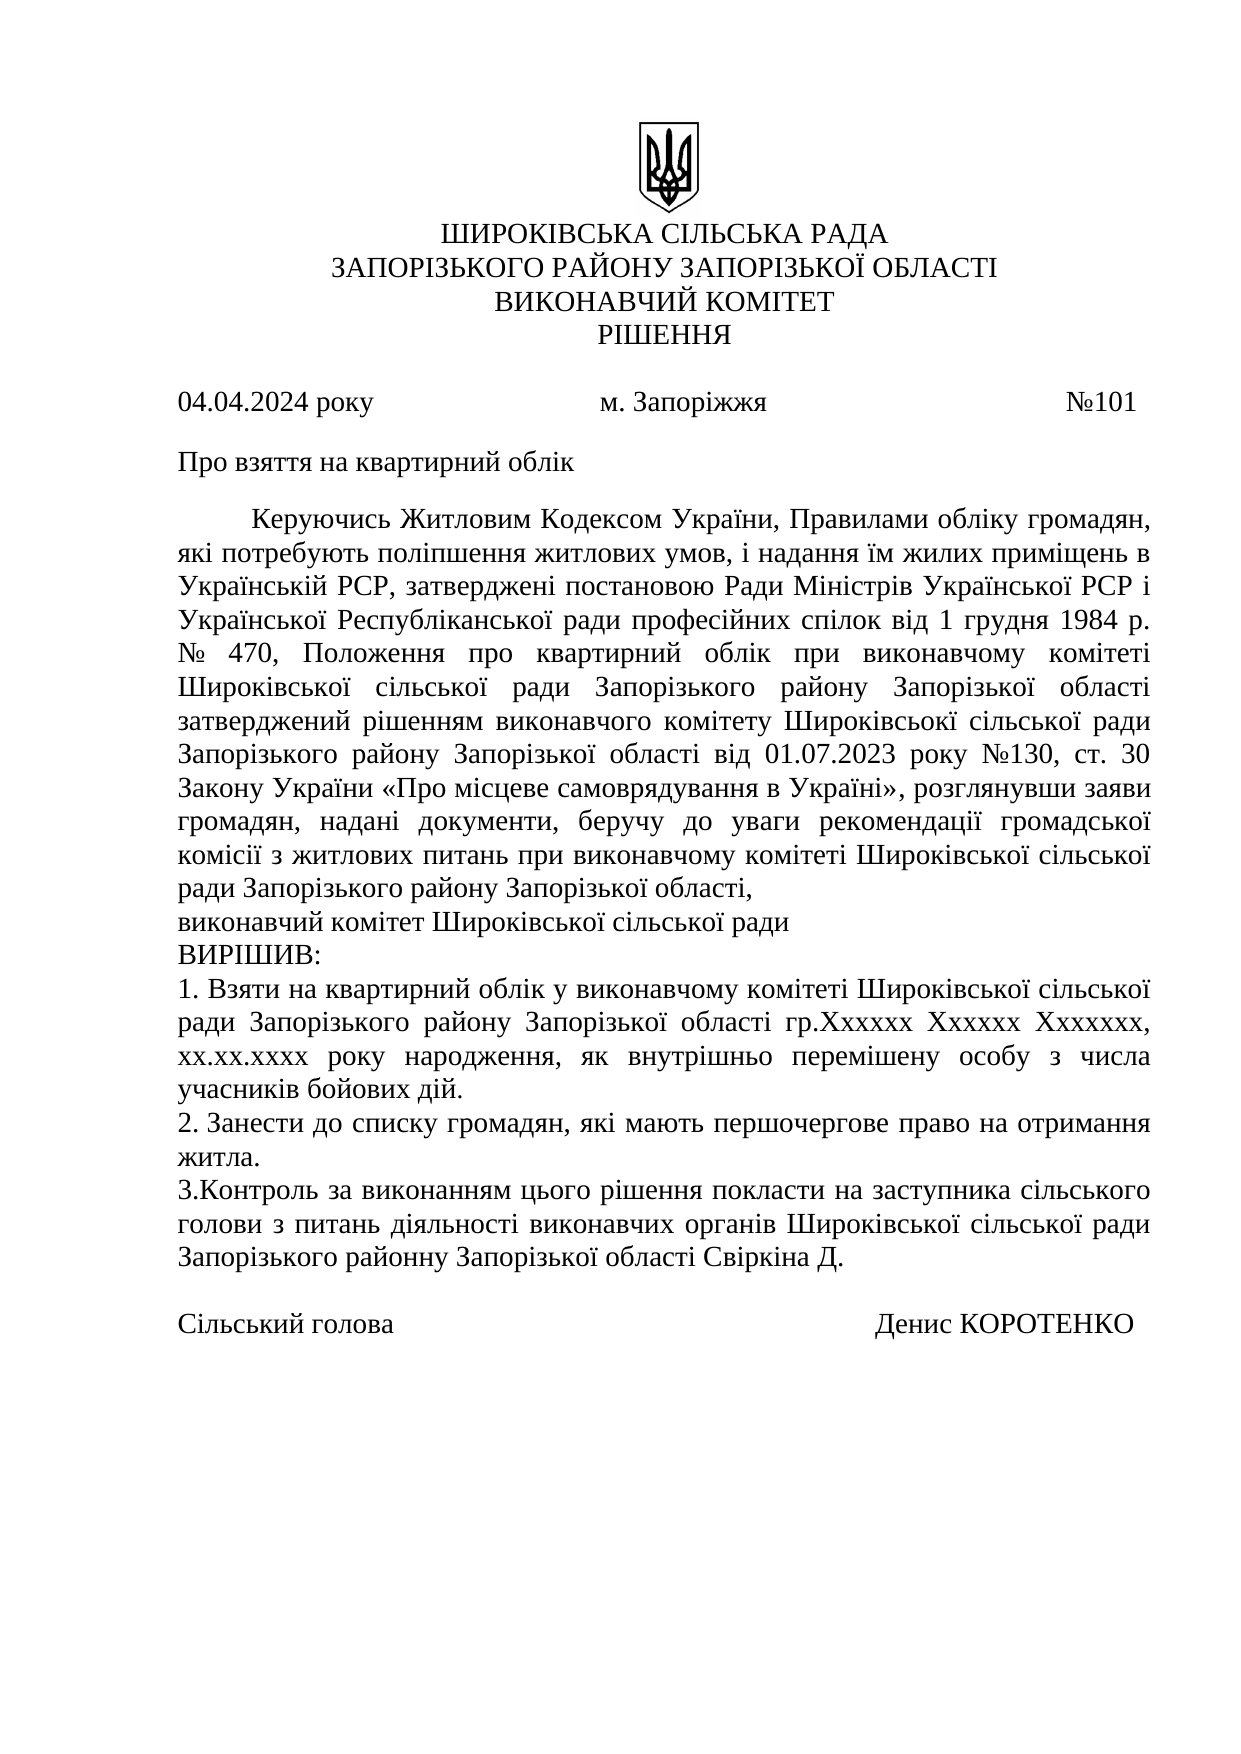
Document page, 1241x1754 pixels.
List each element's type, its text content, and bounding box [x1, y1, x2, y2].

text 2. Занести до списку громадян, які мають першочергове право на отримання житла. [177, 1105, 1152, 1172]
text виконавчий комітет Широківської сільської ради [177, 904, 1152, 937]
text ВИКОНАВЧИЙ КОМІТЕТ [177, 284, 1152, 317]
text Про взяття на квартирний облік [177, 451, 1152, 476]
text 04.04.2024 року м. Запоріжжя №101 [177, 384, 1152, 418]
text 1. Взяти на квартирний облік у виконавчому комітеті Широківської сільської ради Запорізького району Запорізької області гр.Хххххх Хххххх Ххххххх, хх.хх.хххх року народження, як внутрішньо перемішену особу з числа учасників бойових дій. [177, 971, 1152, 1105]
text РІШЕННЯ [177, 317, 1152, 351]
text 3.Контроль за виконанням цього рішення покласти на заступника сільського голови з питань діяльності виконавчих органів Широківської сільської ради Запорізького районну Запорізької області Свіркіна Д. [177, 1172, 1152, 1273]
text ШИРОКІВСЬКА СІЛЬСЬКА РАДА [177, 217, 1152, 250]
text ВИРІШИВ: [177, 937, 1152, 971]
text Керуючись Житловим Кодексом України, Правилами обліку громадян, які потребують поліпшення житлових умов, і надання їм жилих приміщень в Українській РСР, затверджені постановою Ради Міністрів Української РСР і Української Республіканської ради професійних спілок від 1 грудня 1984 р. № 470, Положення про квартирний облік при виконавчому комітеті Широківської сільської ради Запорізького району Запорізької області затверджений рішенням виконавчого комітету Широківсьокї сільської ради Запорізького району Запорізької області від 01.07.2023 року №130, ст. 30 Закону України «Про місцеве самоврядування в Україні», розглянувши заяви громадян, надані документи, беручу до уваги рекомендації громадської комісії з житлових питань при виконавчому комітеті Широківської сільської ради Запорізького району Запорізької області, [177, 501, 1152, 904]
text Сільський голова Денис КОРОТЕНКО [177, 1306, 1152, 1340]
text ЗАПОРІЗЬКОГО РАЙОНУ ЗАПОРІЗЬКОЇ ОБЛАСТІ [177, 250, 1152, 284]
